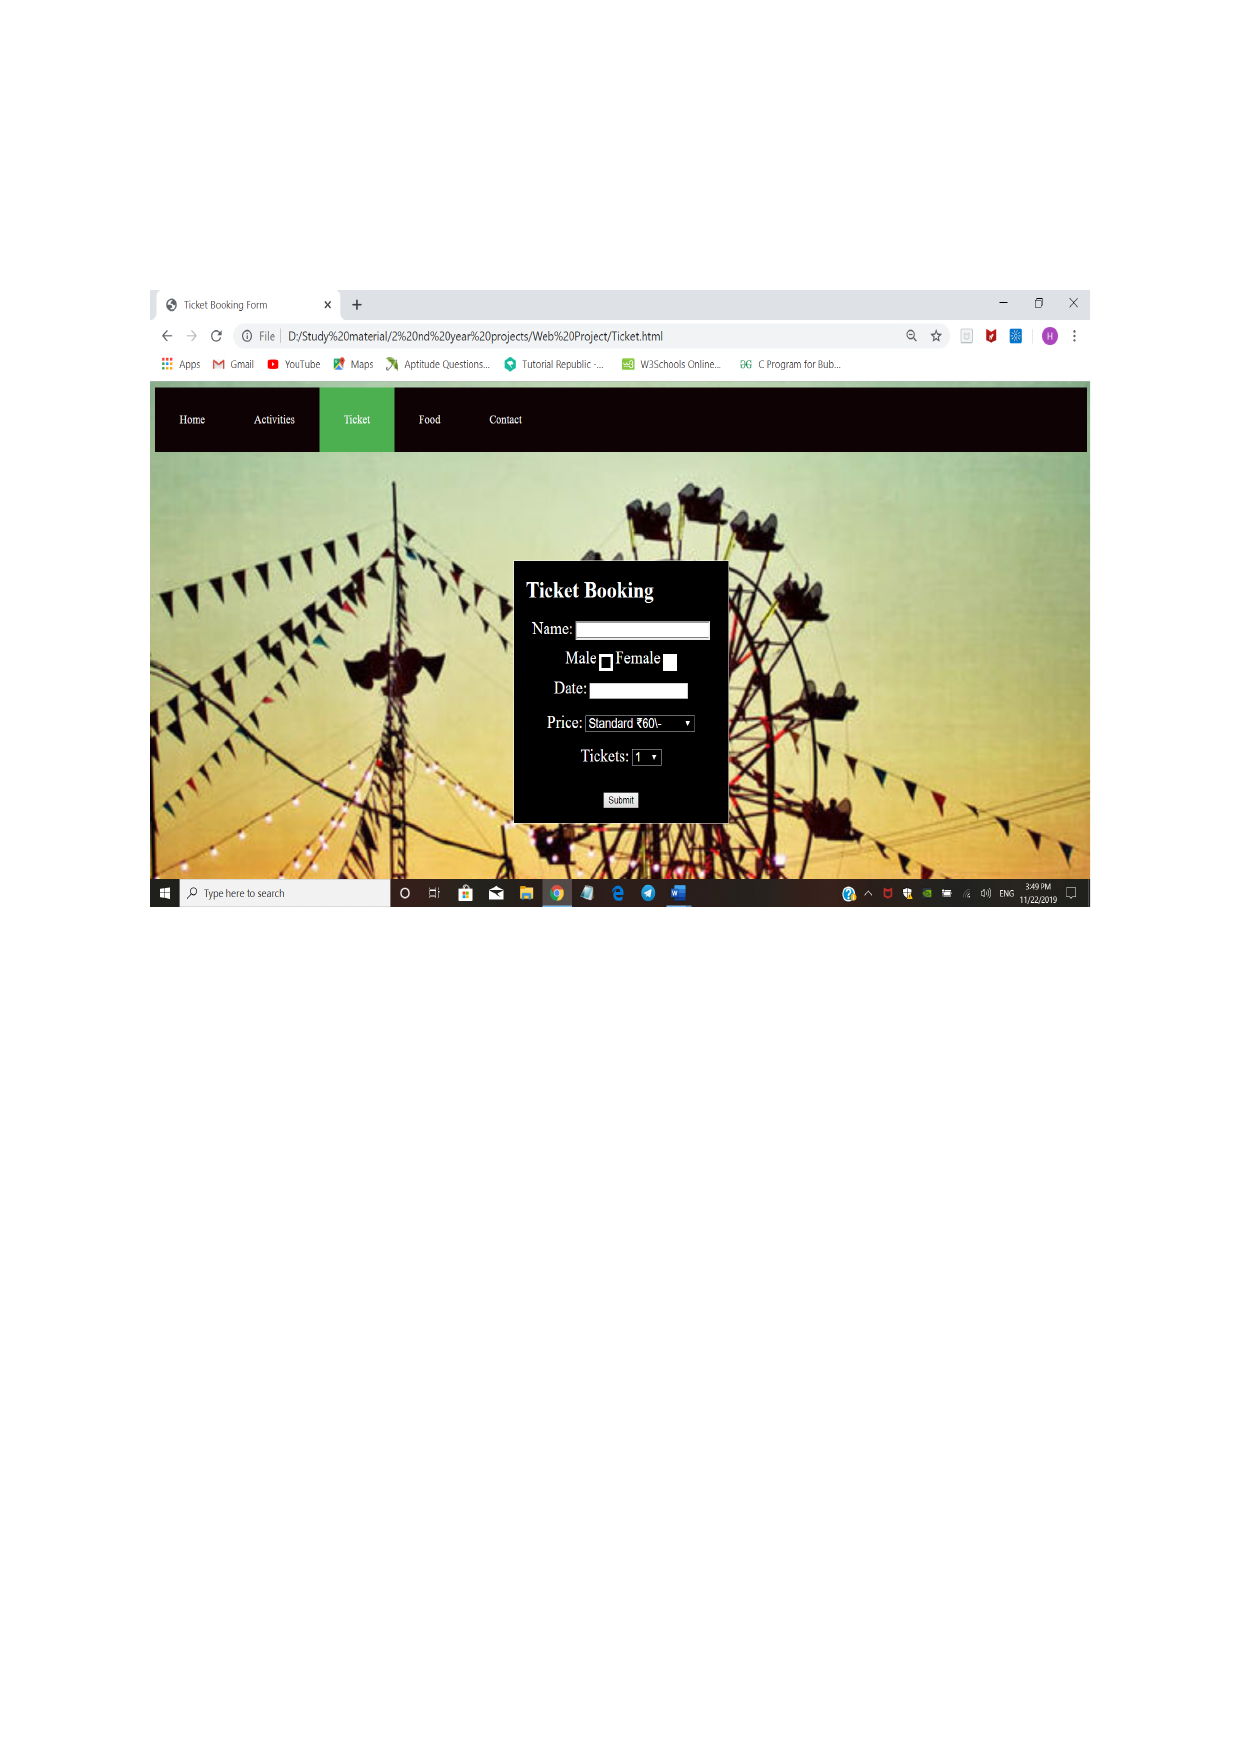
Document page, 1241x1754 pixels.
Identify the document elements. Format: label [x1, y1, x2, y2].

picture [150, 290, 1091, 907]
